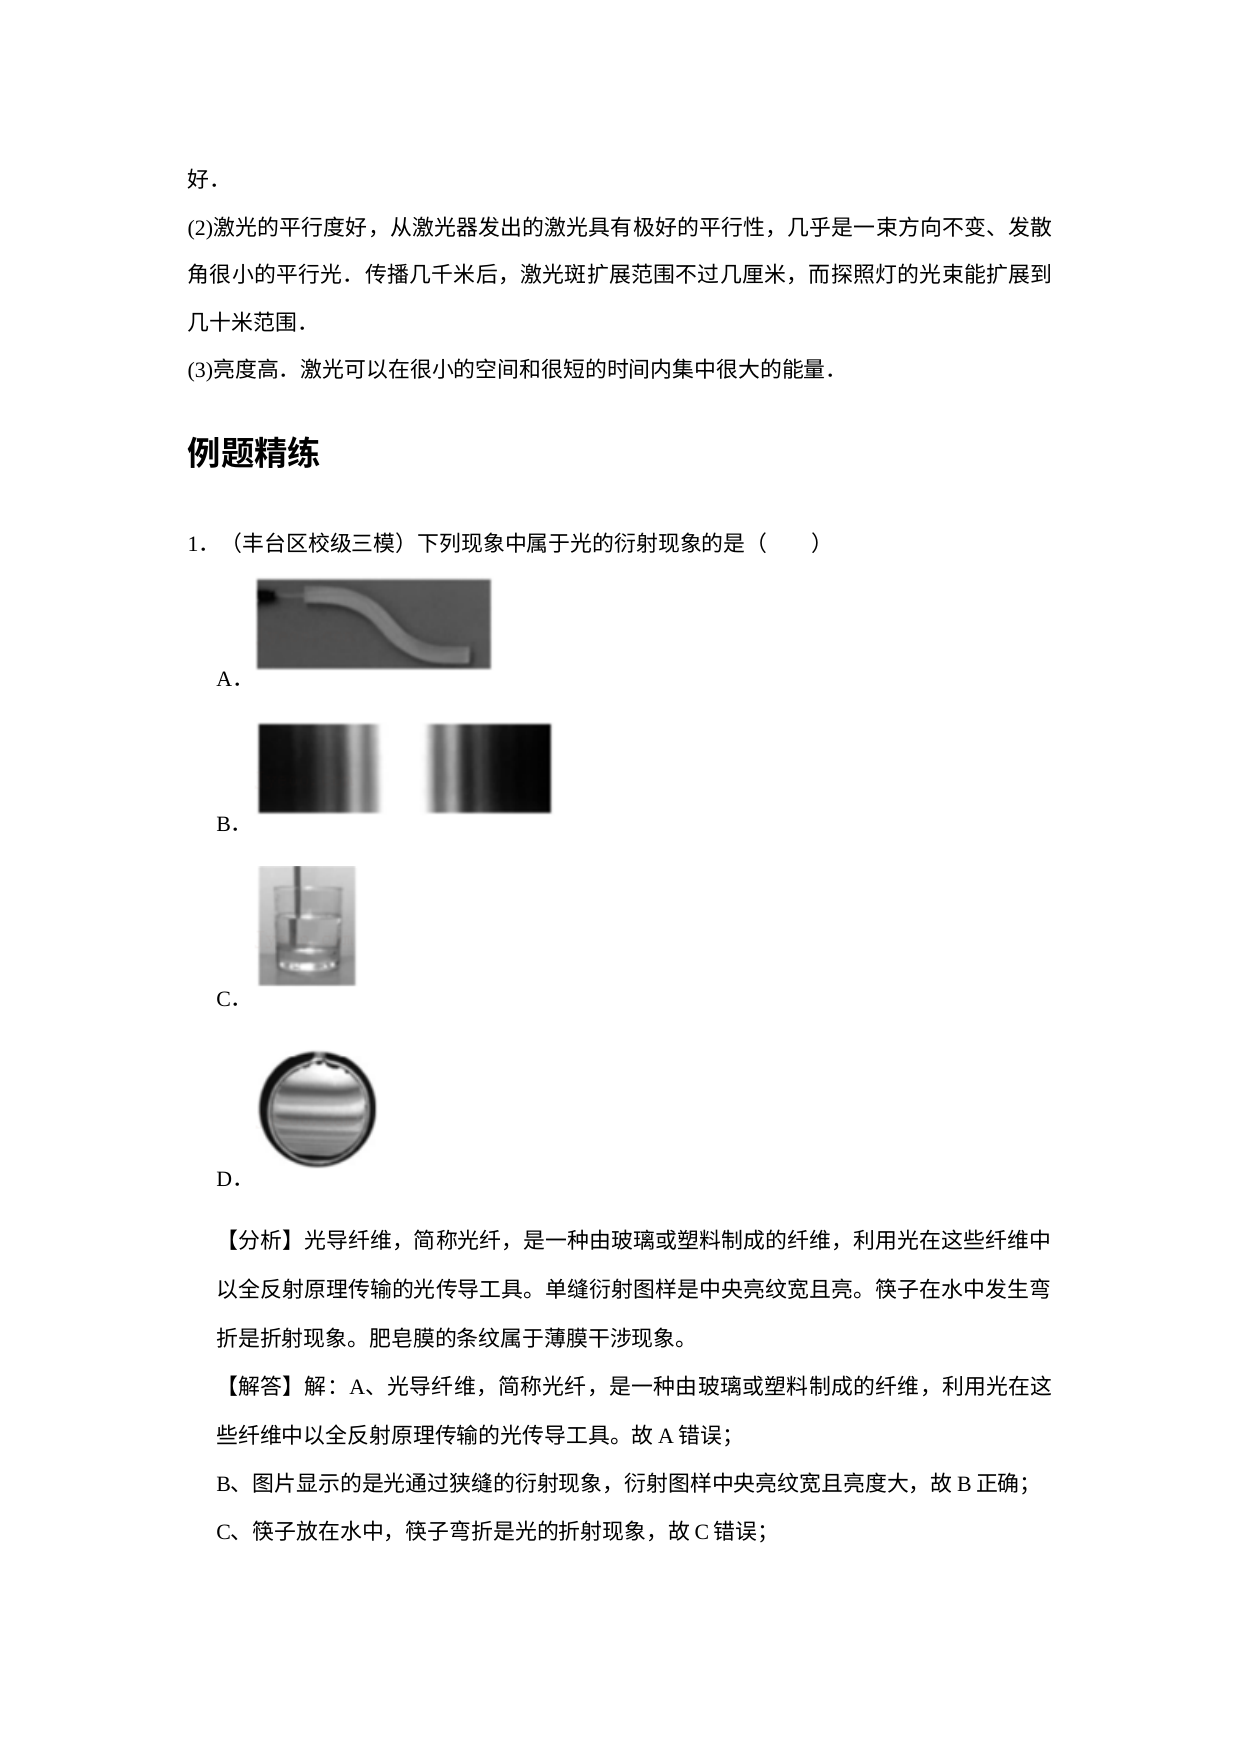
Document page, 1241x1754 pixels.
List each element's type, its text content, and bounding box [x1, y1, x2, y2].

text (2)激光的平行度好，从激光器发出的激光具有极好的平行性，几乎是一束方向不变、发散角很小的平行光．传播几千米后，激光斑扩展范围不过几厘米，而探照灯的光束能扩展到几十米范围． [187, 209, 1053, 336]
text D． [187, 1044, 1053, 1207]
text B、图片显示的是光通过狭缝的衍射现象，衍射图样中央亮纹宽且亮度大，故B正确； [216, 1466, 1053, 1498]
picture [253, 574, 498, 675]
text 1．（丰台区校级三模）下列现象中属于光的衍射现象的是（ ） [187, 526, 1053, 558]
text C、筷子放在水中，筷子弯折是光的折射现象，故C错误； [216, 1514, 1053, 1546]
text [187, 162, 1053, 194]
picture [252, 720, 558, 819]
text C． [187, 866, 1053, 1028]
subtitle 例题精练 [187, 427, 1053, 475]
text 【分析】光导纤维，简称光纤，是一种由玻璃或塑料制成的纤维，利用光在这些纤维中以全反射原理传输的光传导工具。单缝衍射图样是中央亮纹宽且亮。筷子在水中发生弯折是折射现象。肥皂膜的条纹属于薄膜干涉现象。 [216, 1223, 1053, 1353]
picture [253, 1044, 382, 1173]
picture [252, 866, 362, 991]
text 【解答】解：A、光导纤维，简称光纤，是一种由玻璃或塑料制成的纤维，利用光在这些纤维中以全反射原理传输的光传导工具。故A错误； [216, 1368, 1053, 1450]
text A． [187, 574, 1053, 704]
text (3)亮度高．激光可以在很小的空间和很短的时间内集中很大的能量． [187, 352, 1053, 384]
